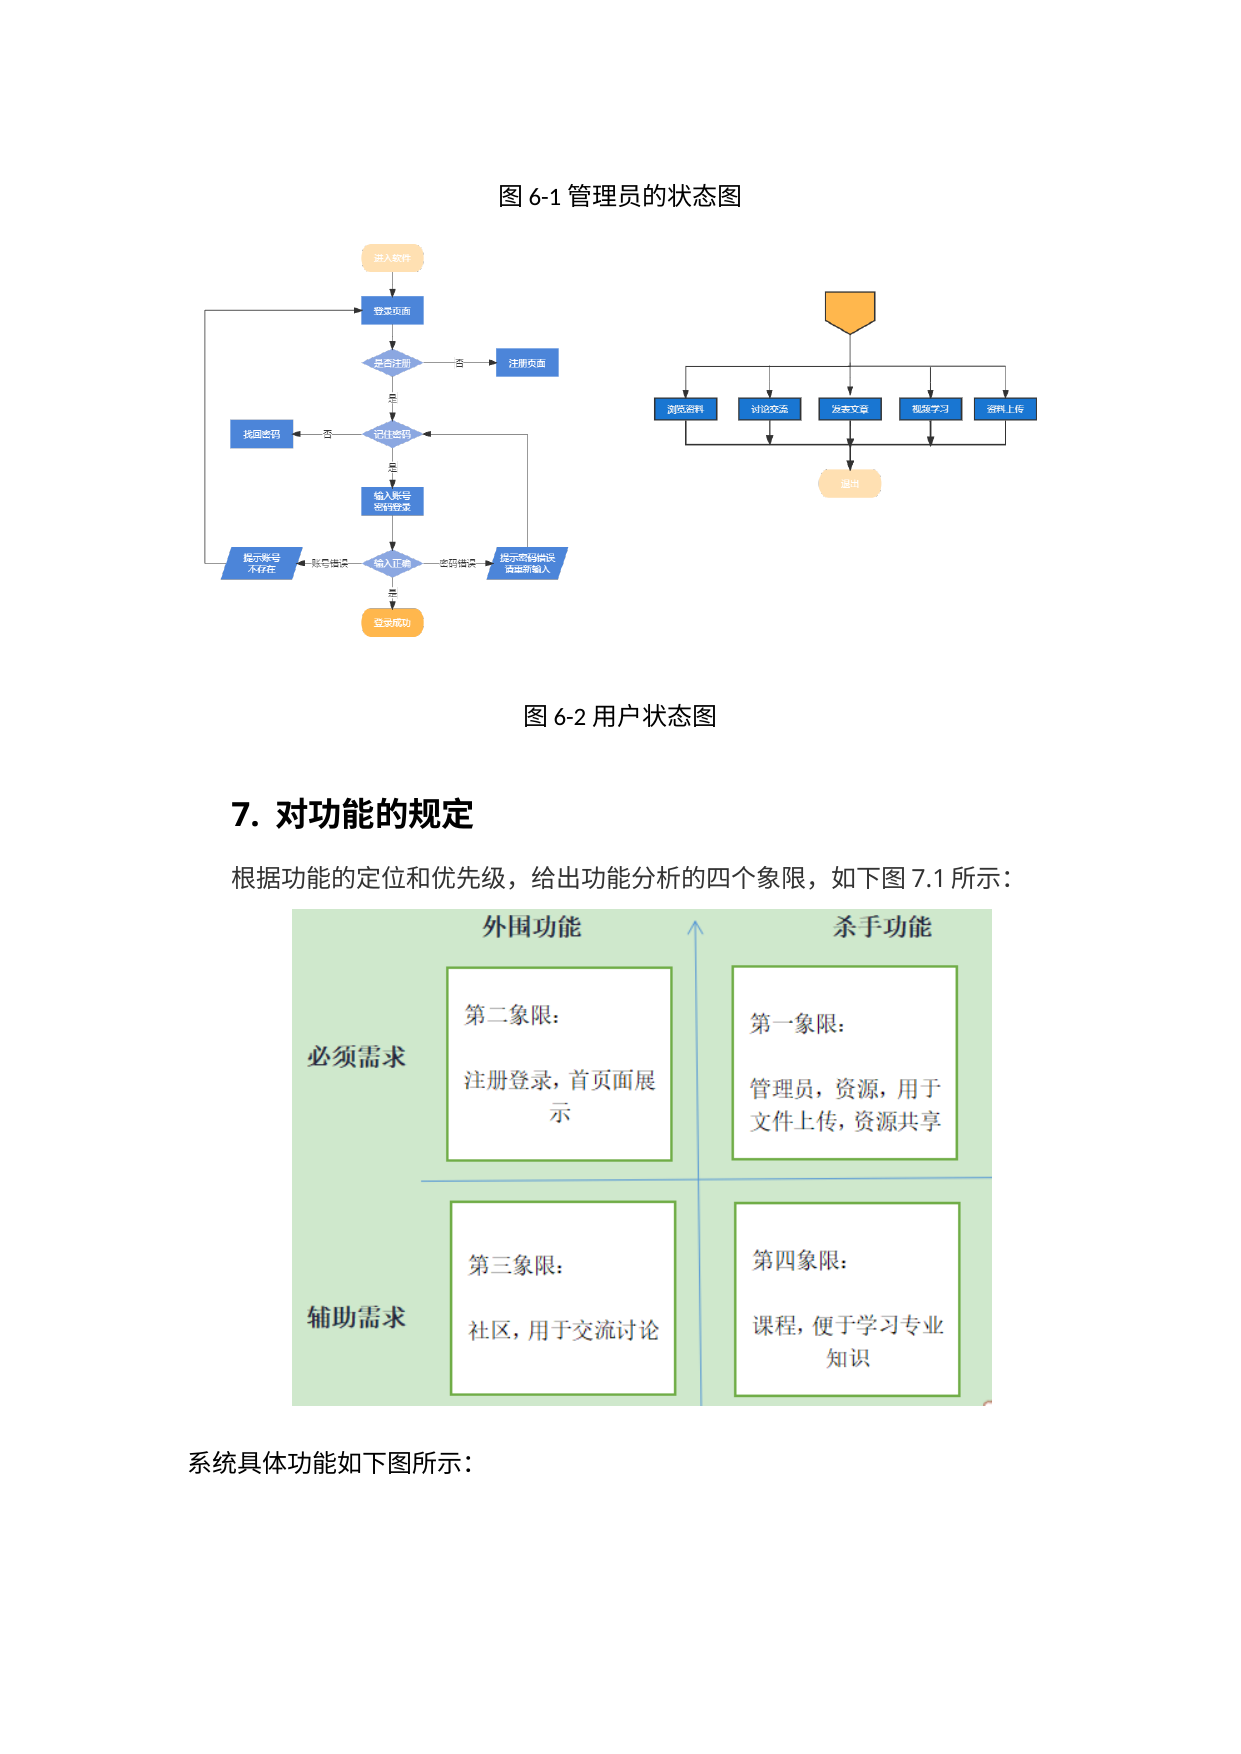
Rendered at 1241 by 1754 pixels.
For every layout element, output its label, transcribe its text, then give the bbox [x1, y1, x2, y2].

list 对功能的规定 [187, 779, 1053, 844]
text 系统具体功能如下图所示： [187, 1429, 1053, 1494]
picture [187, 227, 1053, 654]
text 图6-1 管理员的状态图 [187, 162, 1053, 227]
text 图6-2 用户状态图 [187, 682, 1053, 747]
picture [292, 909, 992, 1406]
list 根据功能的定位和优先级，给出功能分析的四个象限，如下图7.1所示： [231, 844, 1053, 909]
